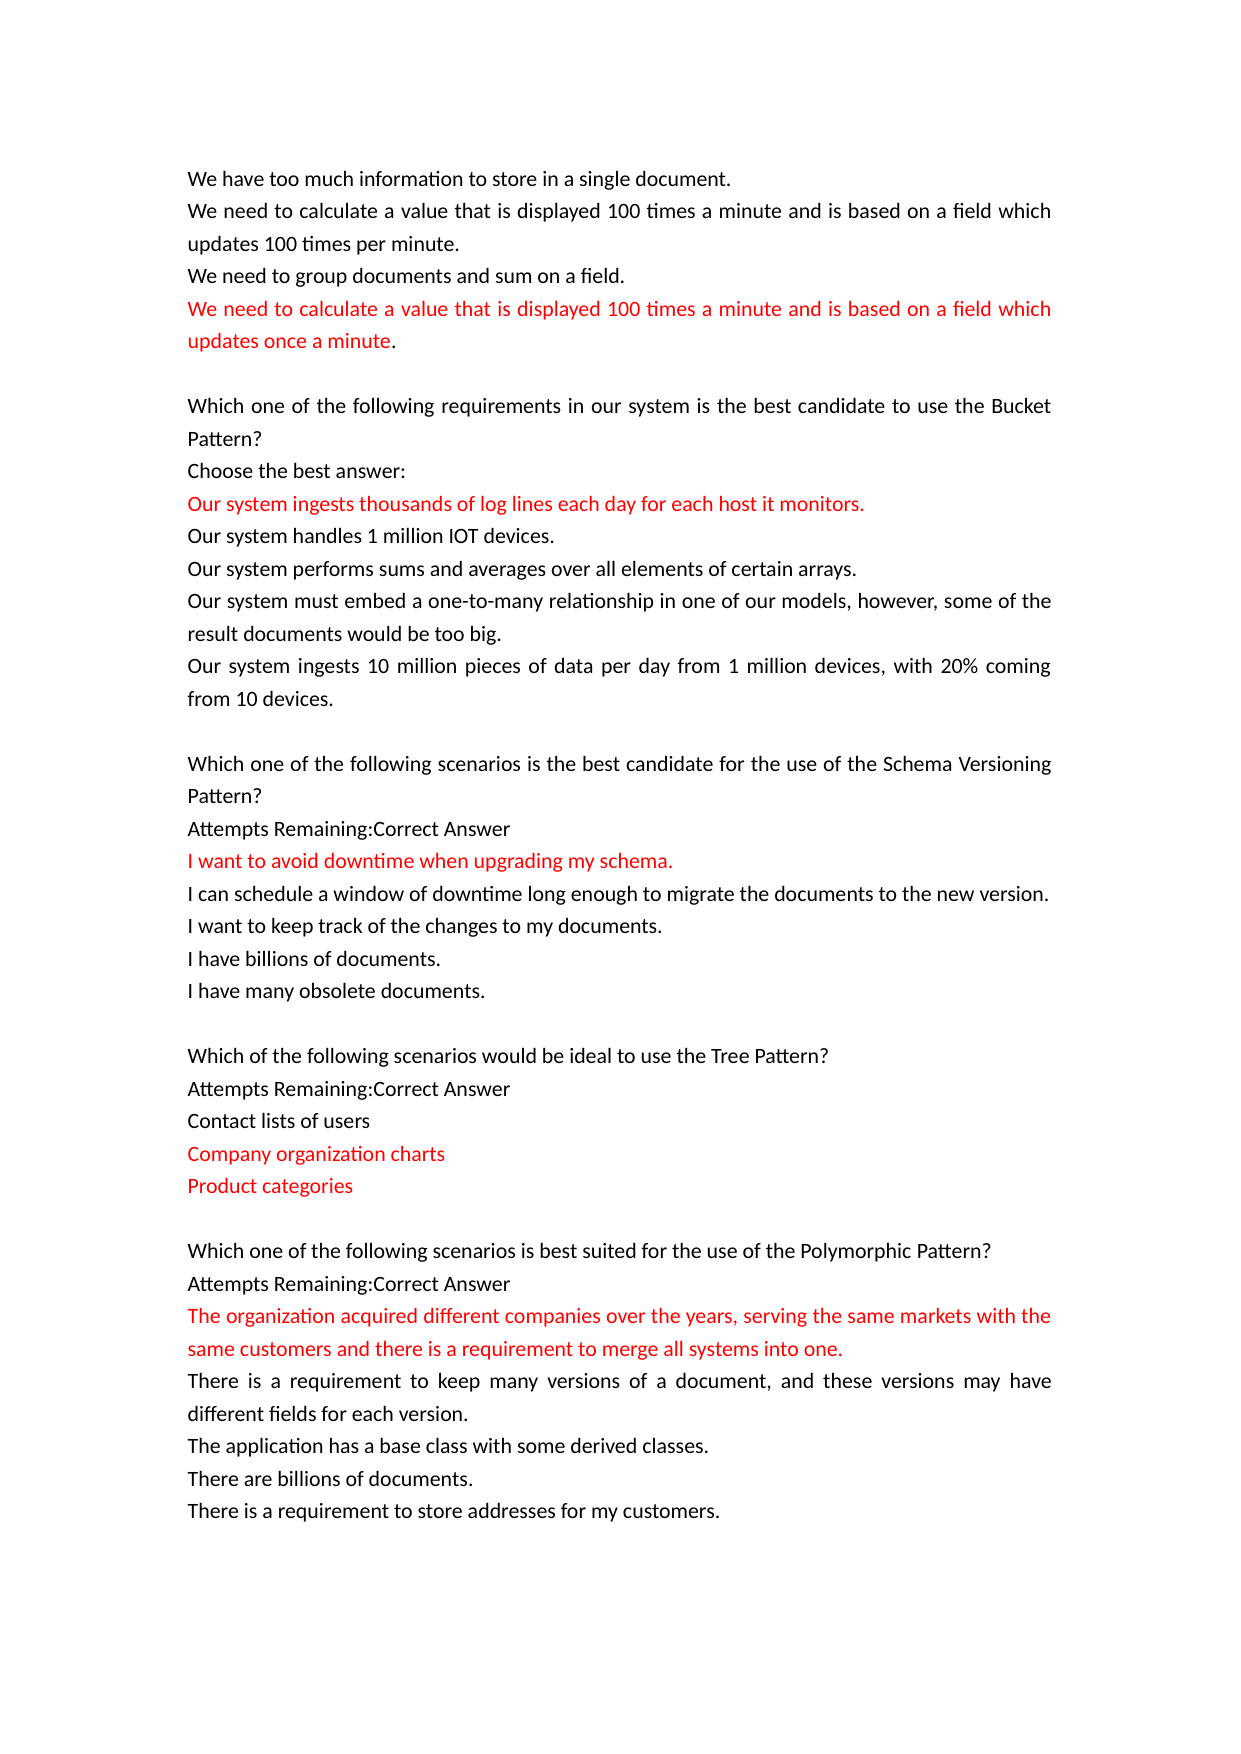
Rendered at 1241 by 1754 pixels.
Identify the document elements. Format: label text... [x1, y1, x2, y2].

list I can schedule a window of downtime long enough to migrate the documents to the new version. [187, 877, 1053, 909]
list Our system ingests thousands of log lines each day for each host it monitors. [187, 487, 1053, 519]
list Which one of the following requirements in our system is the best candidate to use the Bucket Pattern? [187, 389, 1053, 454]
list There is a requirement to keep many versions of a document, and these versions may have different fields for each version. [187, 1364, 1053, 1429]
list We have too much information to store in a single document. [187, 162, 1053, 194]
list Our system must embed a one-to-many relationship in one of our models, however, some of the result documents would be too big. [187, 584, 1053, 649]
list Our system performs sums and averages over all elements of certain arrays. [187, 552, 1053, 584]
list I want to avoid downtime when upgrading my schema. [187, 844, 1053, 877]
list Attempts Remaining:Correct Answer [187, 812, 1053, 844]
list We need to calculate a value that is displayed 100 times a minute and is based on a field which updates 100 times per minute. [187, 194, 1053, 259]
list Our system ingests 10 million pieces of data per day from 1 million devices, with 20% coming from 10 devices. [187, 649, 1053, 714]
list There is a requirement to store addresses for my customers. [187, 1494, 1053, 1527]
list The application has a base class with some derived classes. [187, 1429, 1053, 1462]
list Contact lists of users [187, 1104, 1053, 1137]
list I have many obsolete documents. [187, 974, 1053, 1007]
list The organization acquired different companies over the years, serving the same markets with the same customers and there is a requirement to merge all systems into one. [187, 1299, 1053, 1364]
list Which one of the following scenarios is the best candidate for the use of the Schema Versioning Pattern? [187, 747, 1053, 812]
list There are billions of documents. [187, 1462, 1053, 1494]
list We need to group documents and sum on a field. [187, 259, 1053, 292]
list Choose the best answer: [187, 454, 1053, 487]
list Which of the following scenarios would be ideal to use the Tree Pattern? [187, 1039, 1053, 1072]
list I have billions of documents. [187, 942, 1053, 974]
list Attempts Remaining:Correct Answer [187, 1267, 1053, 1299]
list I want to keep track of the changes to my documents. [187, 909, 1053, 942]
list Product categories [187, 1169, 1053, 1202]
list Company organization charts [187, 1137, 1053, 1169]
list Attempts Remaining:Correct Answer [187, 1072, 1053, 1104]
list We need to calculate a value that is displayed 100 times a minute and is based on a field which updates once a minute. [187, 292, 1053, 357]
list Our system handles 1 million IOT devices. [187, 519, 1053, 552]
list Which one of the following scenarios is best suited for the use of the Polymorphic Pattern? [187, 1234, 1053, 1267]
